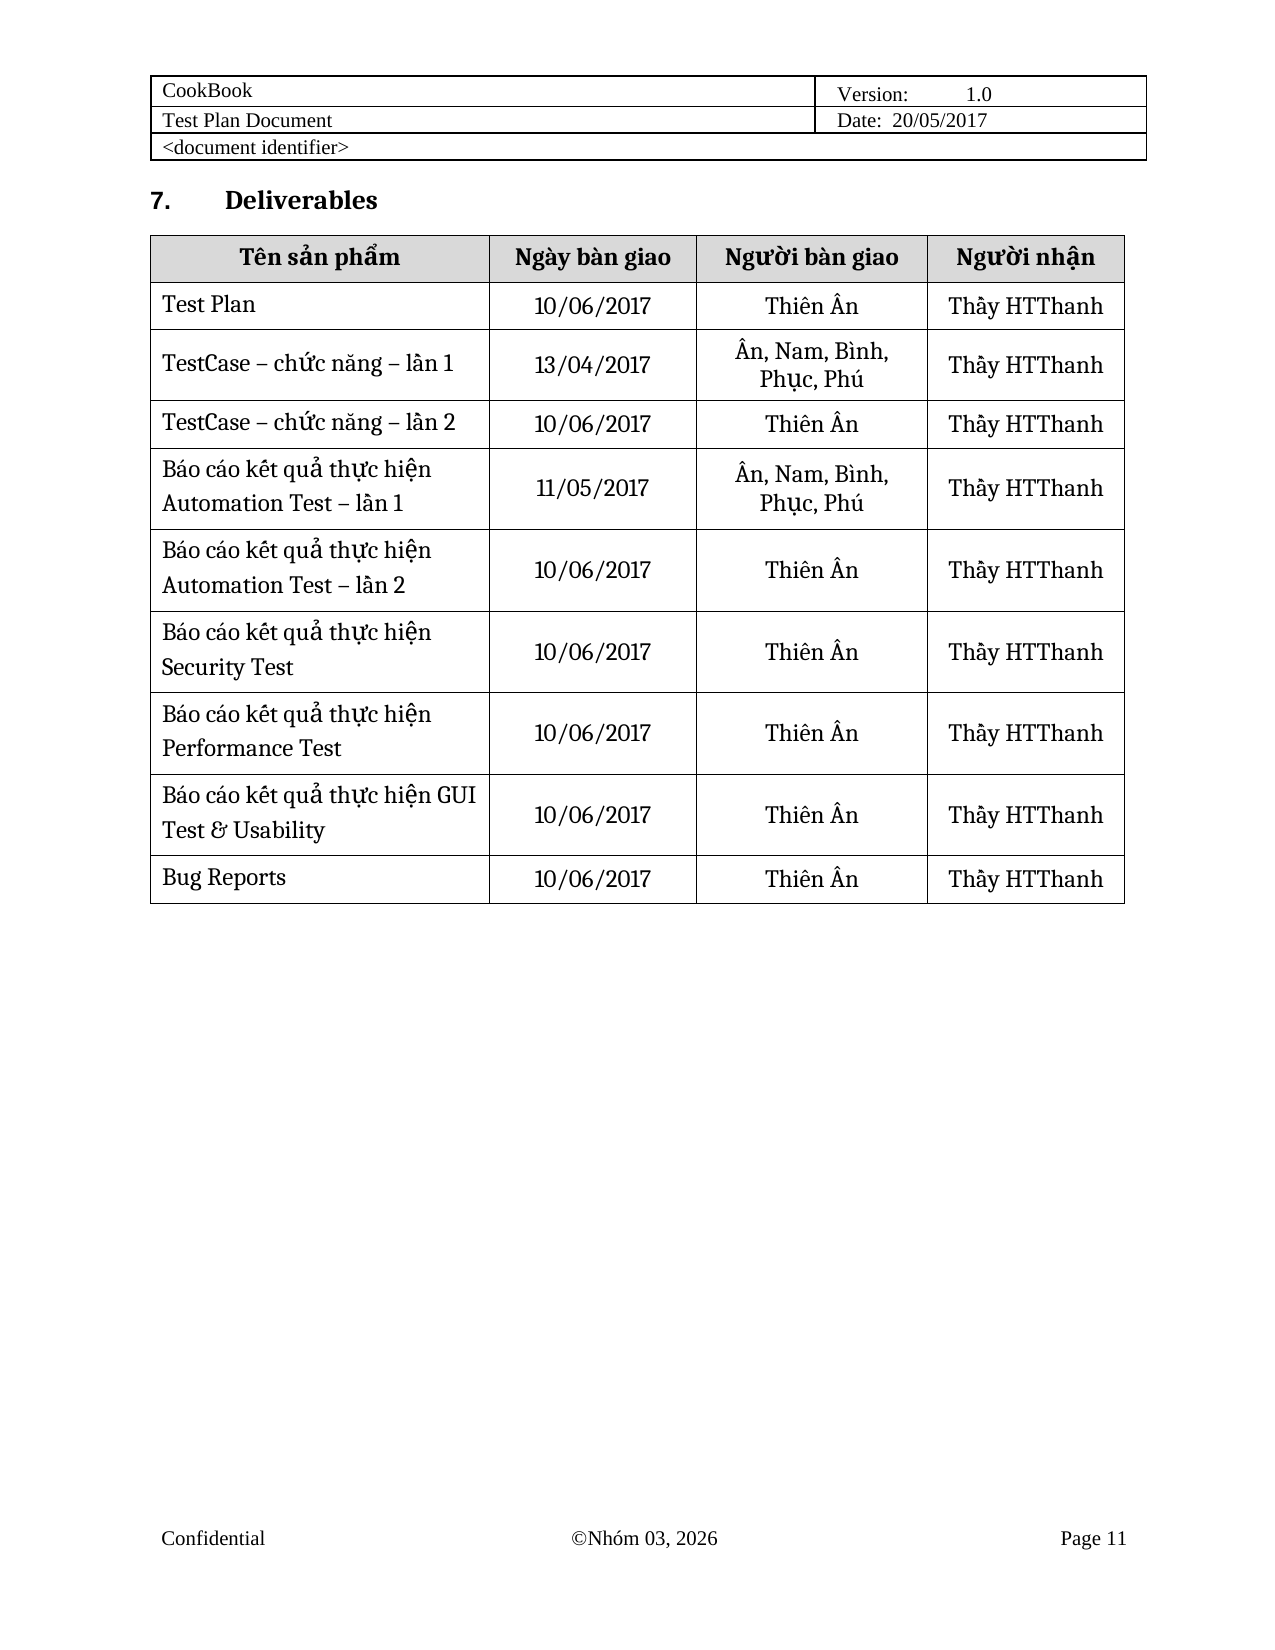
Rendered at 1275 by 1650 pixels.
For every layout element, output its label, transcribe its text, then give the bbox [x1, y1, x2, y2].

table_cell 10/06/2017 [490, 856, 696, 902]
table_cell Thầy HTThanh [928, 530, 1124, 611]
table_cell Thiên Ân [697, 612, 927, 692]
table_cell Thiên Ân [697, 856, 927, 902]
table_cell Báo cáo kết quả thực hiện Security Test [151, 612, 489, 692]
table_header Người nhận [928, 236, 1124, 282]
table_cell Thầy HTThanh [928, 612, 1124, 692]
table_cell Thầy HTThanh [928, 693, 1124, 774]
table_cell Báo cáo kết quả thực hiện GUI Test & Usability [151, 775, 489, 855]
table_cell Bug Reports [151, 856, 489, 902]
table_cell 10/06/2017 [490, 401, 696, 447]
table_cell Báo cáo kết quả thực hiện Automation Test – lần 2 [151, 530, 489, 611]
table_cell Thiên Ân [697, 401, 927, 447]
table_cell Thầy HTThanh [928, 449, 1124, 529]
table_header Tên sản phẩm [151, 236, 489, 282]
table_cell Ân, Nam, Bình, Phục, Phú [697, 449, 927, 529]
table_cell Thiên Ân [697, 530, 927, 611]
table_cell 10/06/2017 [490, 612, 696, 692]
table_cell Thầy HTThanh [928, 401, 1124, 447]
table_cell Thầy HTThanh [928, 775, 1124, 855]
table_cell 10/06/2017 [490, 775, 696, 855]
table_cell Thầy HTThanh [928, 330, 1124, 400]
table_cell Ân, Nam, Bình, Phục, Phú [697, 330, 927, 400]
table_cell Thầy HTThanh [928, 856, 1124, 902]
table_header Ngày bàn giao [490, 236, 696, 282]
table_cell Thầy HTThanh [928, 283, 1124, 329]
table_cell TestCase – chức năng – lần 1 [151, 330, 489, 400]
table_header Người bàn giao [697, 236, 927, 282]
subtitle Deliverables [150, 185, 1125, 217]
table_cell Thiên Ân [697, 693, 927, 774]
table_cell Báo cáo kết quả thực hiện Automation Test – lần 1 [151, 449, 489, 529]
table_cell TestCase – chức năng – lần 2 [151, 401, 489, 447]
table_cell 10/06/2017 [490, 693, 696, 774]
table_cell 10/06/2017 [490, 283, 696, 329]
table_cell Thiên Ân [697, 283, 927, 329]
table_cell 11/05/2017 [490, 449, 696, 529]
table_cell 13/04/2017 [490, 330, 696, 400]
table_cell Test Plan [151, 283, 489, 329]
table_cell Báo cáo kết quả thực hiện Performance Test [151, 693, 489, 774]
table_cell Thiên Ân [697, 775, 927, 855]
table_cell 10/06/2017 [490, 530, 696, 611]
